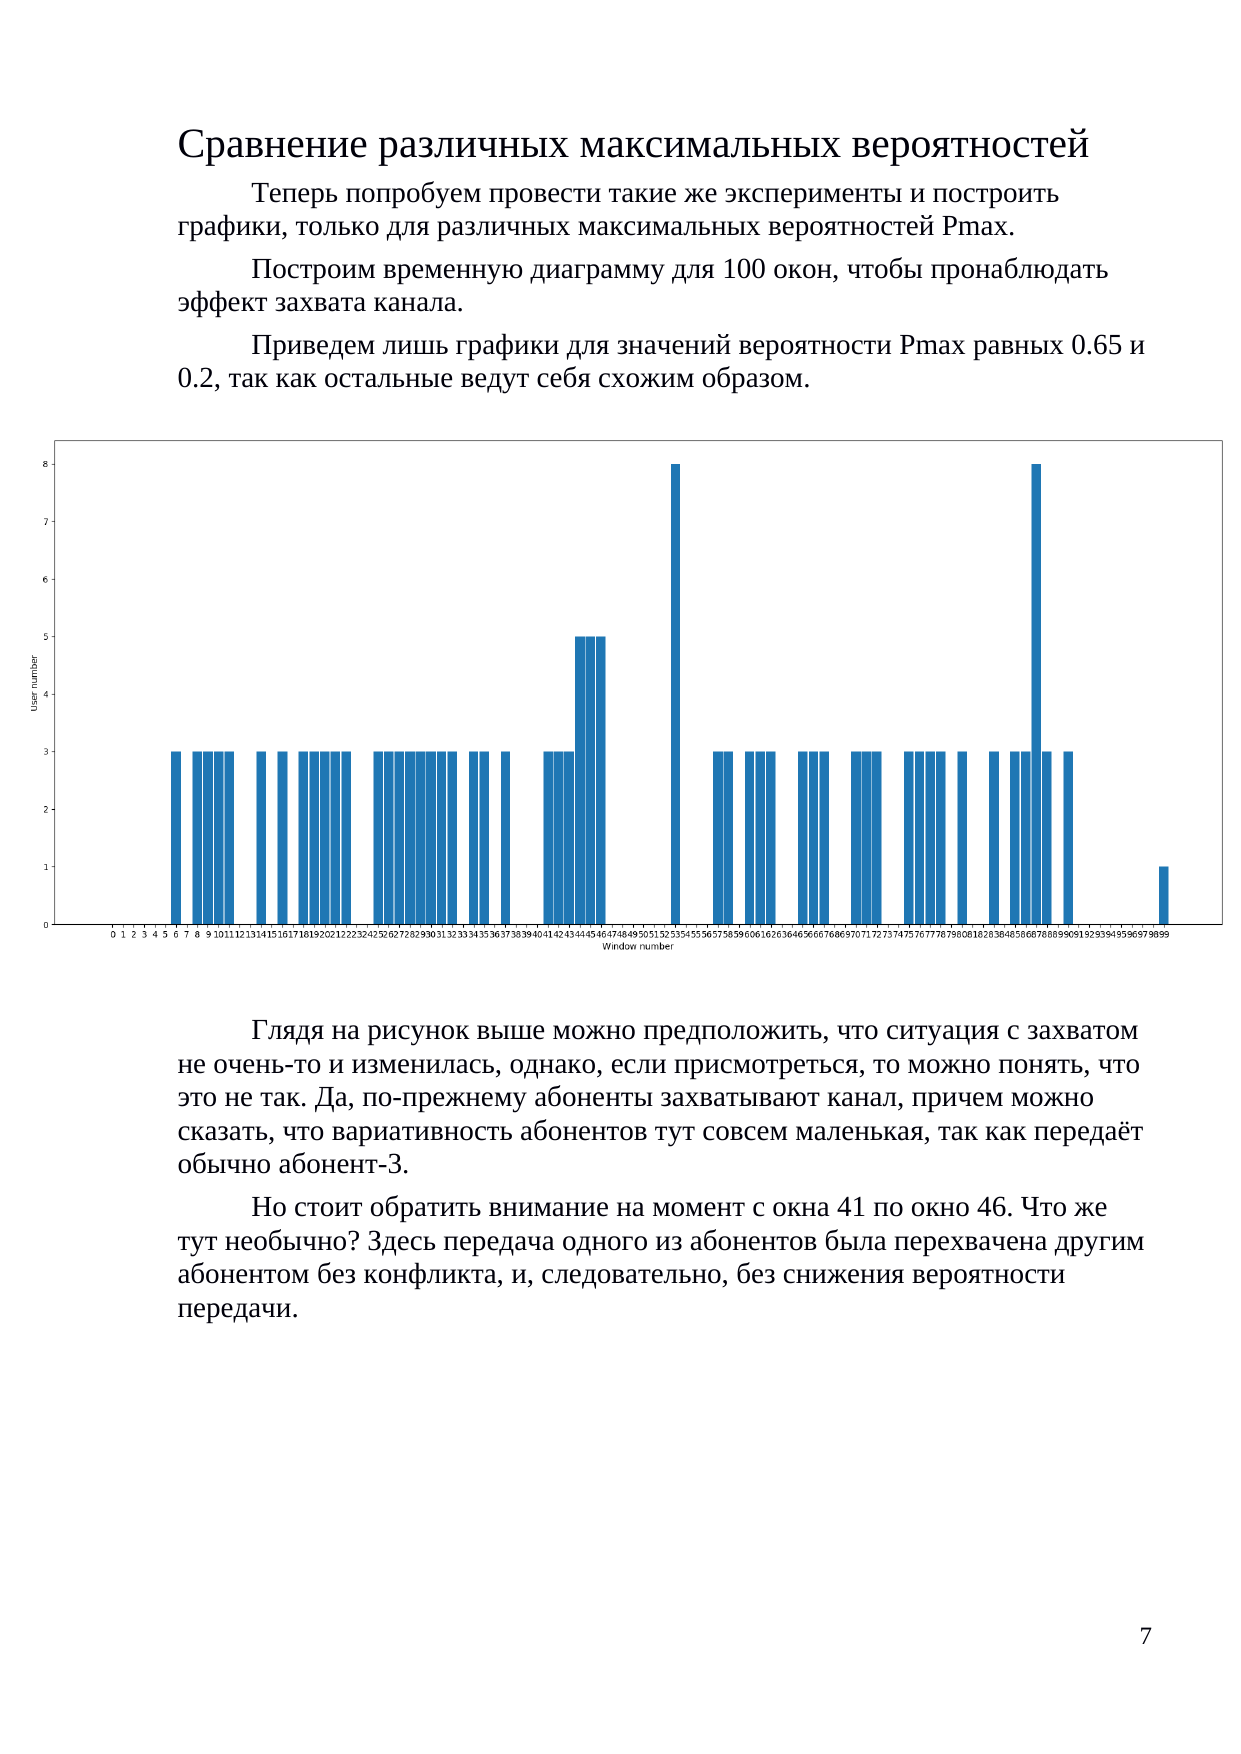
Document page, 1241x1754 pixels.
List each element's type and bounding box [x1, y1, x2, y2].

picture [21, 425, 1228, 956]
